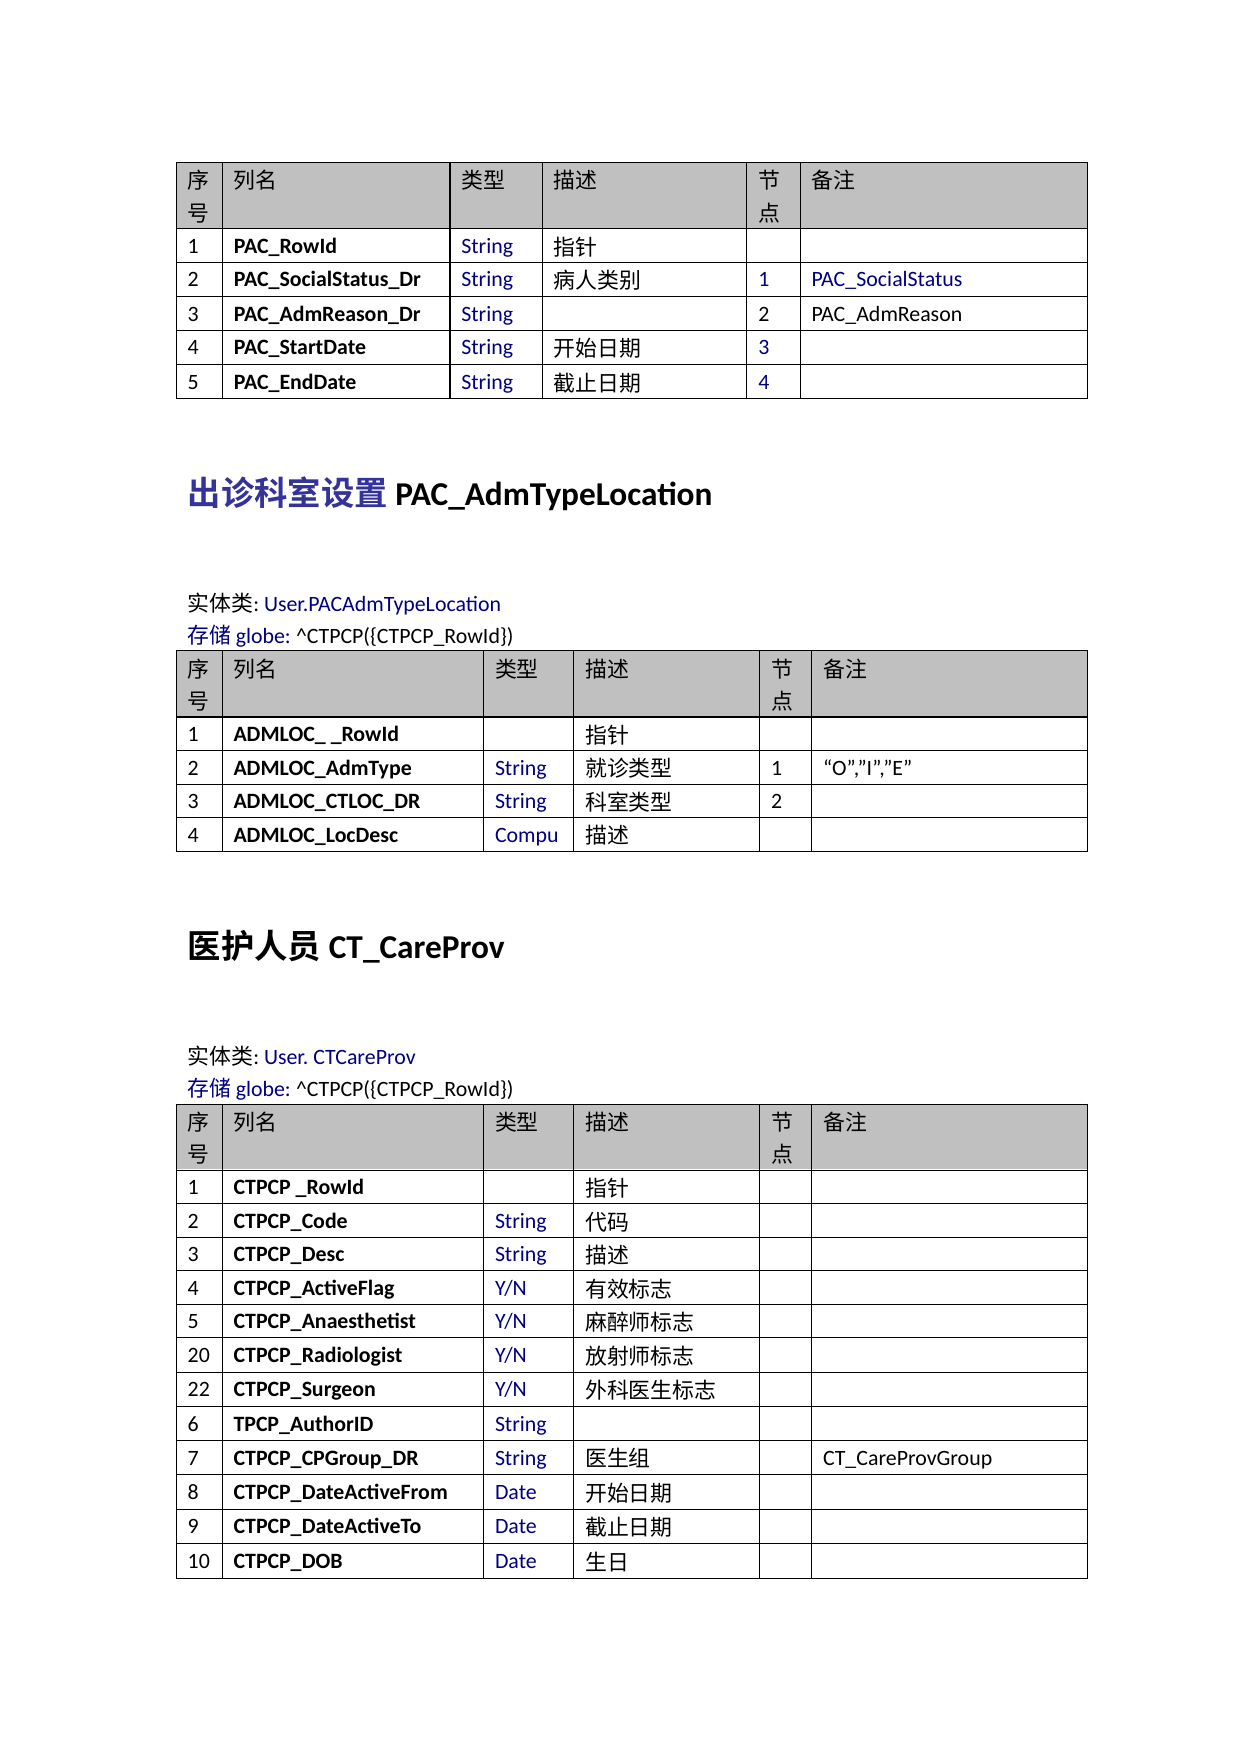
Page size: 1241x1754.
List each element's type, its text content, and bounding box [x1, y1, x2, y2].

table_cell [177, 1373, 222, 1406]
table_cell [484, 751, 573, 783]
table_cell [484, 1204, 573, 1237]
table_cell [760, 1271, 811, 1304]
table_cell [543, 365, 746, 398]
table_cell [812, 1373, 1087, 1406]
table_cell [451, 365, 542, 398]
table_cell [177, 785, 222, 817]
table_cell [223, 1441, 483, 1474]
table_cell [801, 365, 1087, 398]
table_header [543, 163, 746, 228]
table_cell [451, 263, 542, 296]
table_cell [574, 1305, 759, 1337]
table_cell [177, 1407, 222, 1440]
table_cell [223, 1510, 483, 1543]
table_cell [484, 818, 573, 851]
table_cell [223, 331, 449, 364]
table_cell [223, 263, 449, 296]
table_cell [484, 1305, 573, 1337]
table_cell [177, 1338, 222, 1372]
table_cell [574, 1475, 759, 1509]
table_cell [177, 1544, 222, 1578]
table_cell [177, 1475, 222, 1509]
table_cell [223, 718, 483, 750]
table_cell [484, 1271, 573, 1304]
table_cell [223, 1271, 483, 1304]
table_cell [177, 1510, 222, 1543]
subtitle 医护人员 CT_CareProv [187, 911, 1053, 976]
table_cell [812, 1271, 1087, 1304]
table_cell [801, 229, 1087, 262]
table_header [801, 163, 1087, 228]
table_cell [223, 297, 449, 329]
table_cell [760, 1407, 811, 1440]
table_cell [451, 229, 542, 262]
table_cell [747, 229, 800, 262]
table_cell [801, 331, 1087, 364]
text 存储globe: ^CTPCP({CTPCP_RowId}) [187, 618, 1053, 650]
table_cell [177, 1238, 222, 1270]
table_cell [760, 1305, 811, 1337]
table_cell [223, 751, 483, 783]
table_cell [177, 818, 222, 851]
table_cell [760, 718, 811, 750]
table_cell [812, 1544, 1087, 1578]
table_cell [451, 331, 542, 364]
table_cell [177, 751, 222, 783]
text 存储globe: ^CTPCP({CTPCP_RowId}) [187, 1071, 1053, 1103]
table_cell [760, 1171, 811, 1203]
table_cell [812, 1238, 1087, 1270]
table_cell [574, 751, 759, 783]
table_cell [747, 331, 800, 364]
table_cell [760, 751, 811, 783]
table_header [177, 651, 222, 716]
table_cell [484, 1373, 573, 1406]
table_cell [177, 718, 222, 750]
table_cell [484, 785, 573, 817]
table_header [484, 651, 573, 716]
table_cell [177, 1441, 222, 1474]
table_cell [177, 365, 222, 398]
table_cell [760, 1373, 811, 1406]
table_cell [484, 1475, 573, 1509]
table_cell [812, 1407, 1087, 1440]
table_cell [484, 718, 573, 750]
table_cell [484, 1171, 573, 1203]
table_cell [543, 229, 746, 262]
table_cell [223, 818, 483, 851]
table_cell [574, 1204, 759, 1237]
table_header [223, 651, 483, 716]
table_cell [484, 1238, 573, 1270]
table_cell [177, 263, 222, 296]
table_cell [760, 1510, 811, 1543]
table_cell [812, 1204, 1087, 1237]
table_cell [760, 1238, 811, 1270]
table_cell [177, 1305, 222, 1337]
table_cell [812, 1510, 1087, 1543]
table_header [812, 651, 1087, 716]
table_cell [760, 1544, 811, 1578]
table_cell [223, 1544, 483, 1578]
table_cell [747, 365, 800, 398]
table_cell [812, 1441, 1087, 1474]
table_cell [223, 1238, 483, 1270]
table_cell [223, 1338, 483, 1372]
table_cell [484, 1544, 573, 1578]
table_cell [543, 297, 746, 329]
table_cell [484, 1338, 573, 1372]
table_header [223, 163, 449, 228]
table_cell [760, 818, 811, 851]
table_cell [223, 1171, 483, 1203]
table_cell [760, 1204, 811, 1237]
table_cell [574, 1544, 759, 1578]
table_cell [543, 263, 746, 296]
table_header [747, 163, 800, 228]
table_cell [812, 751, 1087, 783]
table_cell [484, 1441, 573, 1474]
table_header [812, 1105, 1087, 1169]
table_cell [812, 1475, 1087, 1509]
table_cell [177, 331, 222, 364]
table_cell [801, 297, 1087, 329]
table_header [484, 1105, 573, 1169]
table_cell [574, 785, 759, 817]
subtitle 出诊科室设置 PAC_AdmTypeLocation [187, 458, 1053, 523]
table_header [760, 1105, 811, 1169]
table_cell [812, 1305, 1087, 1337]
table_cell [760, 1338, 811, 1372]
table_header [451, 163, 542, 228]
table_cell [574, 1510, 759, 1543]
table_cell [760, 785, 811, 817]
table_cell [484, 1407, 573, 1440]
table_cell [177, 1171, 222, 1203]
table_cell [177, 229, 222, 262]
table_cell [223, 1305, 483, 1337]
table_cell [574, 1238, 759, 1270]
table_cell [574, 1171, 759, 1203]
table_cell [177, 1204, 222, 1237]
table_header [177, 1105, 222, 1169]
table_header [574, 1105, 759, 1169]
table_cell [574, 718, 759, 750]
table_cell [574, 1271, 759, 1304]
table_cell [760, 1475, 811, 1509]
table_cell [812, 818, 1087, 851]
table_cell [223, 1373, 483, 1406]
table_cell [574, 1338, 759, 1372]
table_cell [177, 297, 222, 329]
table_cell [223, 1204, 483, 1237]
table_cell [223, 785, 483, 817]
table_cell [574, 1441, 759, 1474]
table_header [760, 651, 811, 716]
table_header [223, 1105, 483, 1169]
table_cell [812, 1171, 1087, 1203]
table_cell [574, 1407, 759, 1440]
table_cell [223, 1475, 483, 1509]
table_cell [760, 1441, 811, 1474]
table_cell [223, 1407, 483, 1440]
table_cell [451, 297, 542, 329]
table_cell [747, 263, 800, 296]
text 实体类: User.PACAdmTypeLocation [187, 585, 1053, 618]
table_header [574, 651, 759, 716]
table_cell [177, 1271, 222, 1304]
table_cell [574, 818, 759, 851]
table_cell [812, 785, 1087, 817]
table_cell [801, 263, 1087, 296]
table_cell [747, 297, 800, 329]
text 实体类: User. CTCareProv [187, 1038, 1053, 1071]
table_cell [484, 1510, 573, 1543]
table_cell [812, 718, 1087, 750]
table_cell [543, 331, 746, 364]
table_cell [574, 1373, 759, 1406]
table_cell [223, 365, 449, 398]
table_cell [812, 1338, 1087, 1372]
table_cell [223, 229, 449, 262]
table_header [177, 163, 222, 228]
